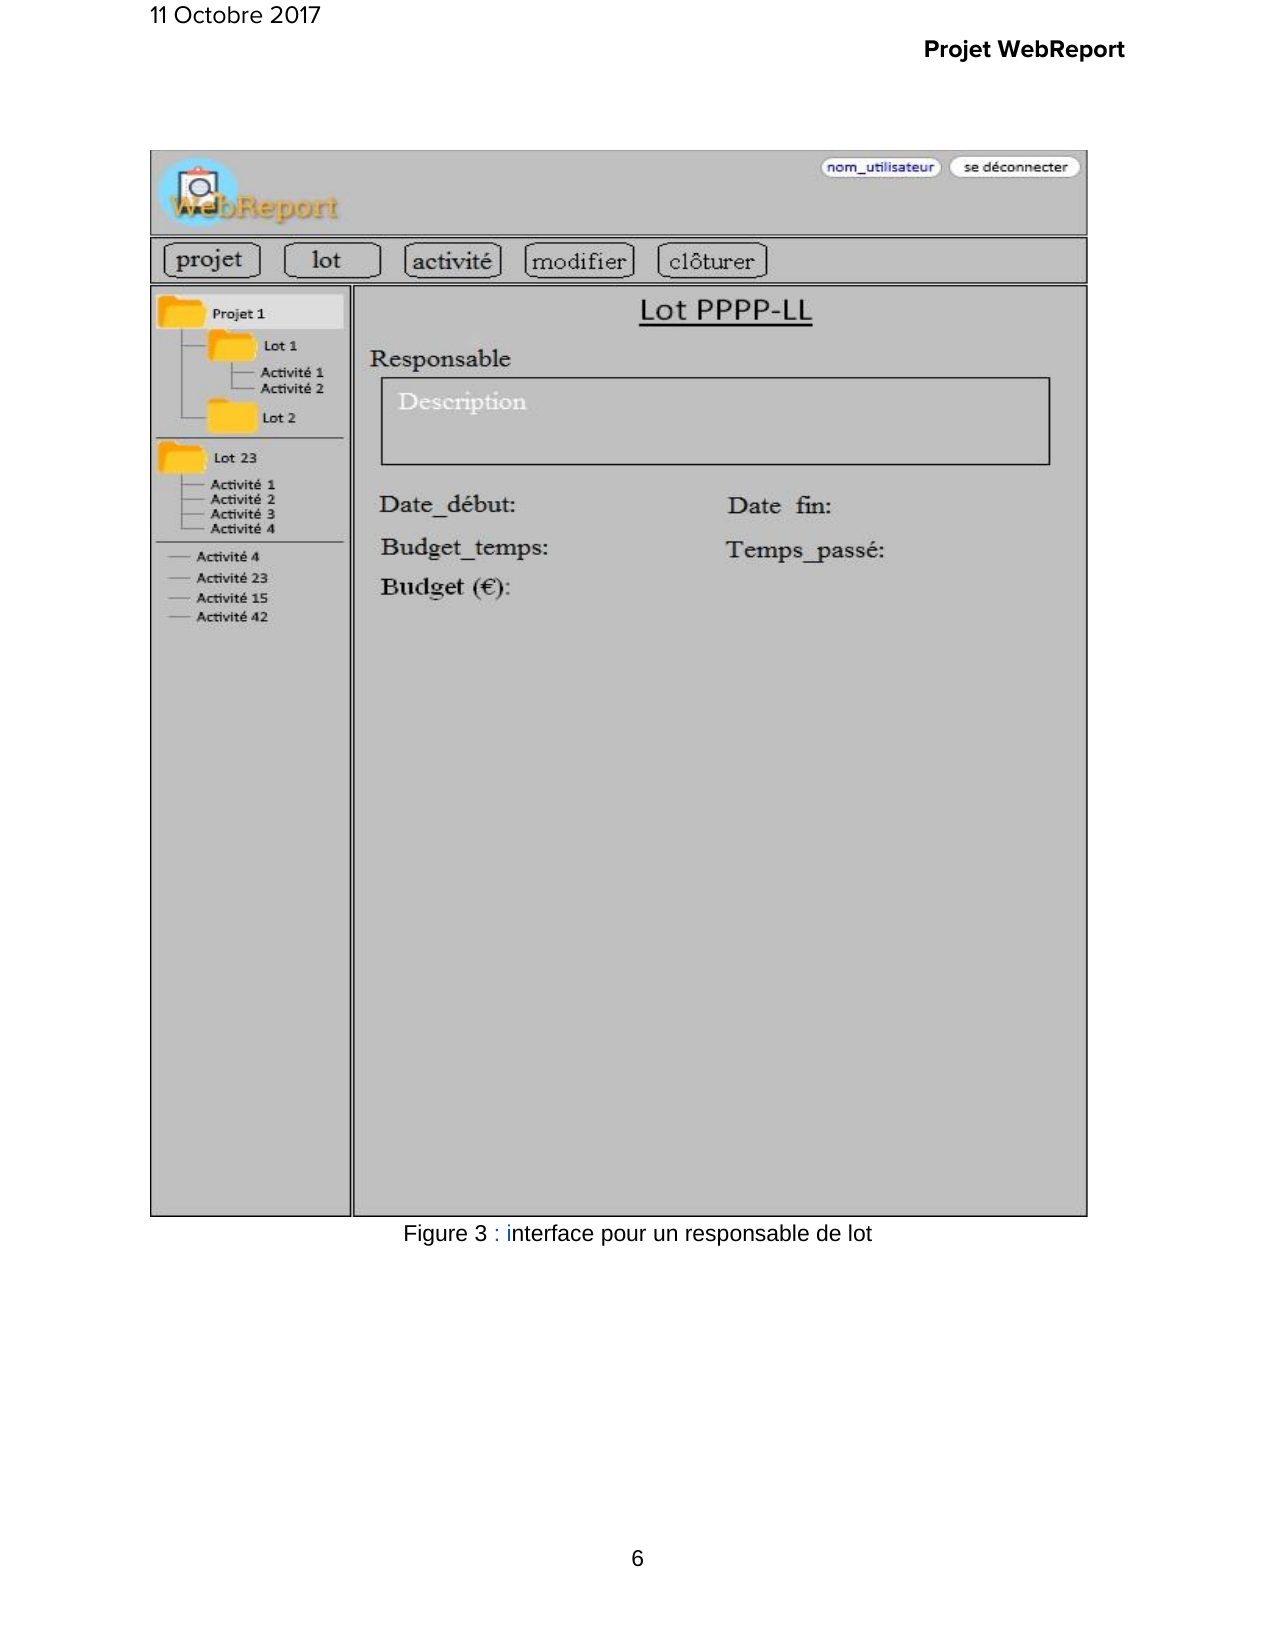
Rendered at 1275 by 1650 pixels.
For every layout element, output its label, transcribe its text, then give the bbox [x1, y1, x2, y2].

text Figure 3 : interface pour un responsable de lot [150, 1220, 1125, 1247]
picture [150, 150, 1088, 1217]
